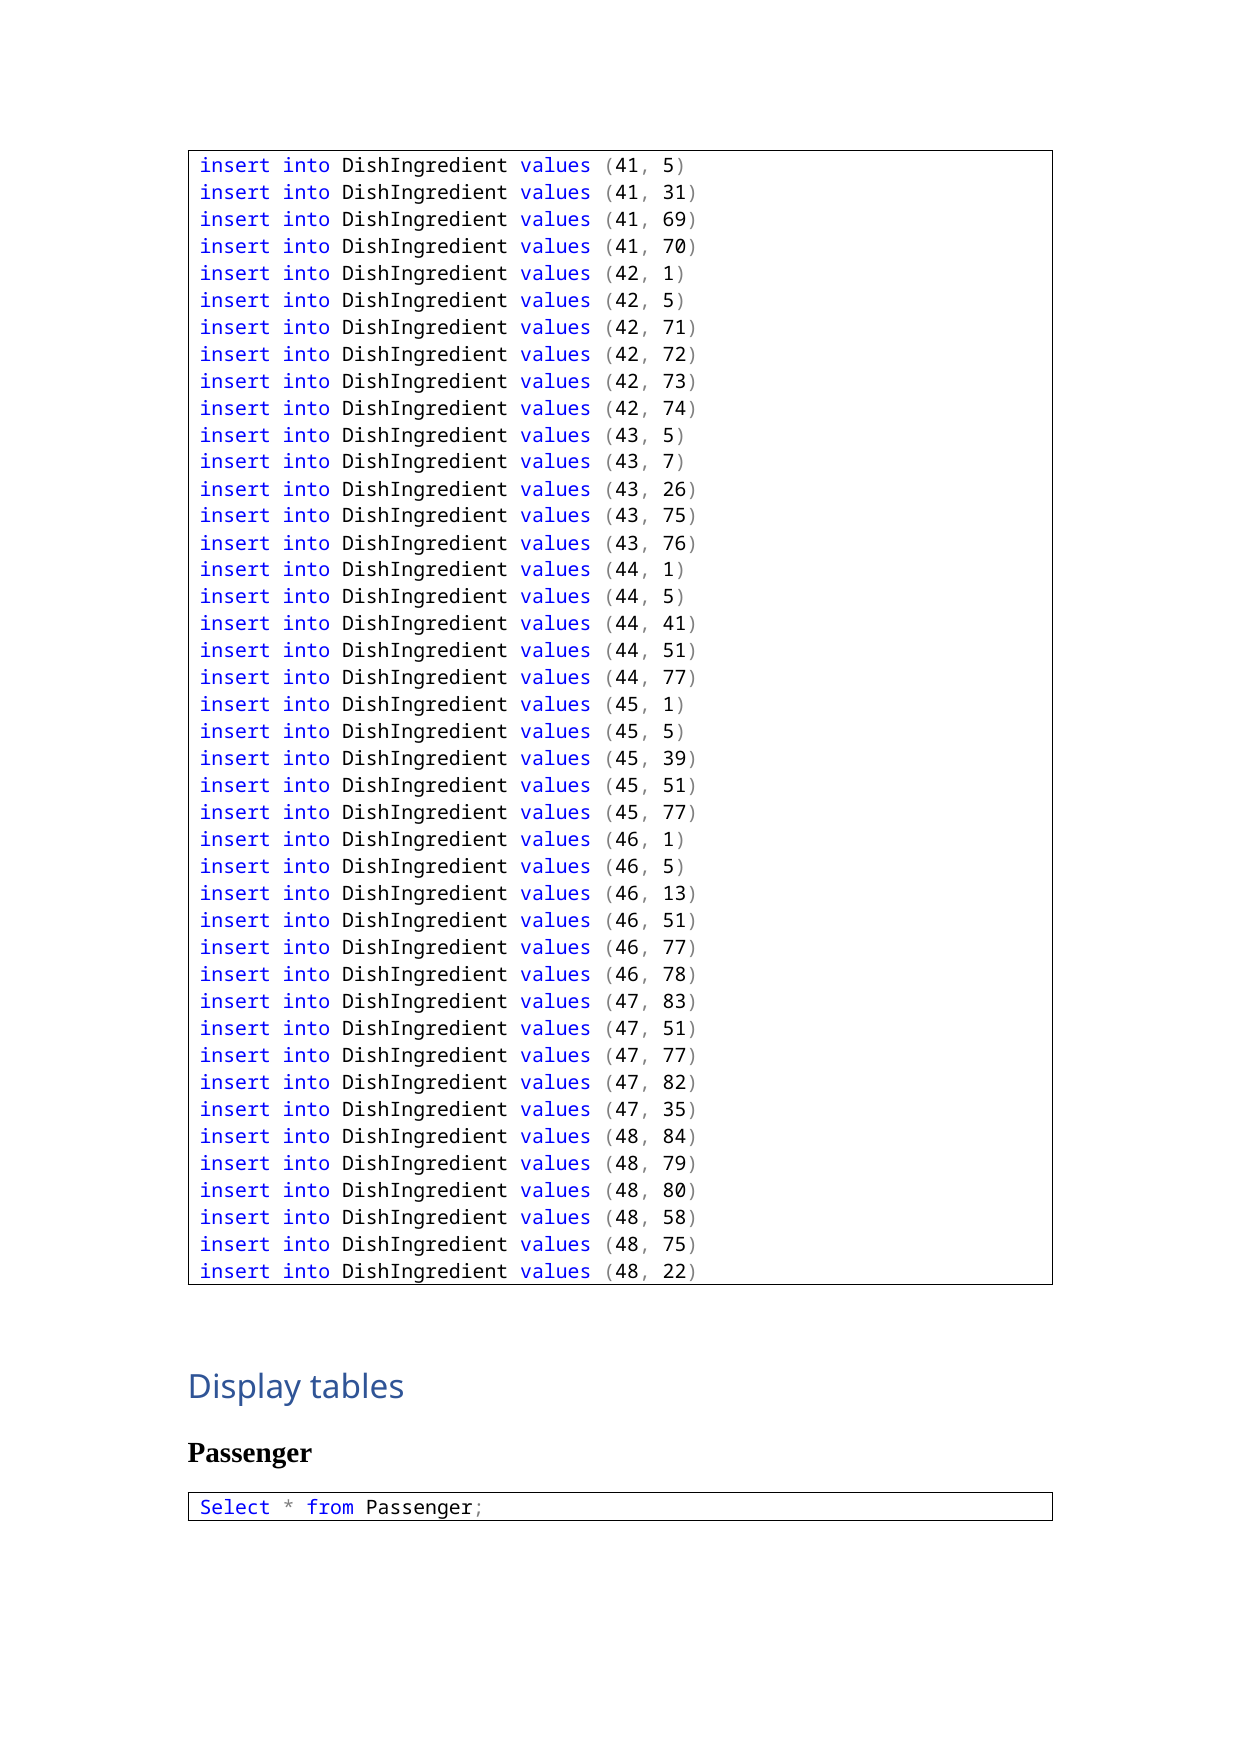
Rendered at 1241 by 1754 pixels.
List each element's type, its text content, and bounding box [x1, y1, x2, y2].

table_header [189, 151, 1052, 1284]
subtitle Passenger [187, 1435, 1053, 1468]
subtitle Display tables [187, 1363, 1053, 1408]
table_header Select * from Passenger; [189, 1493, 1052, 1520]
